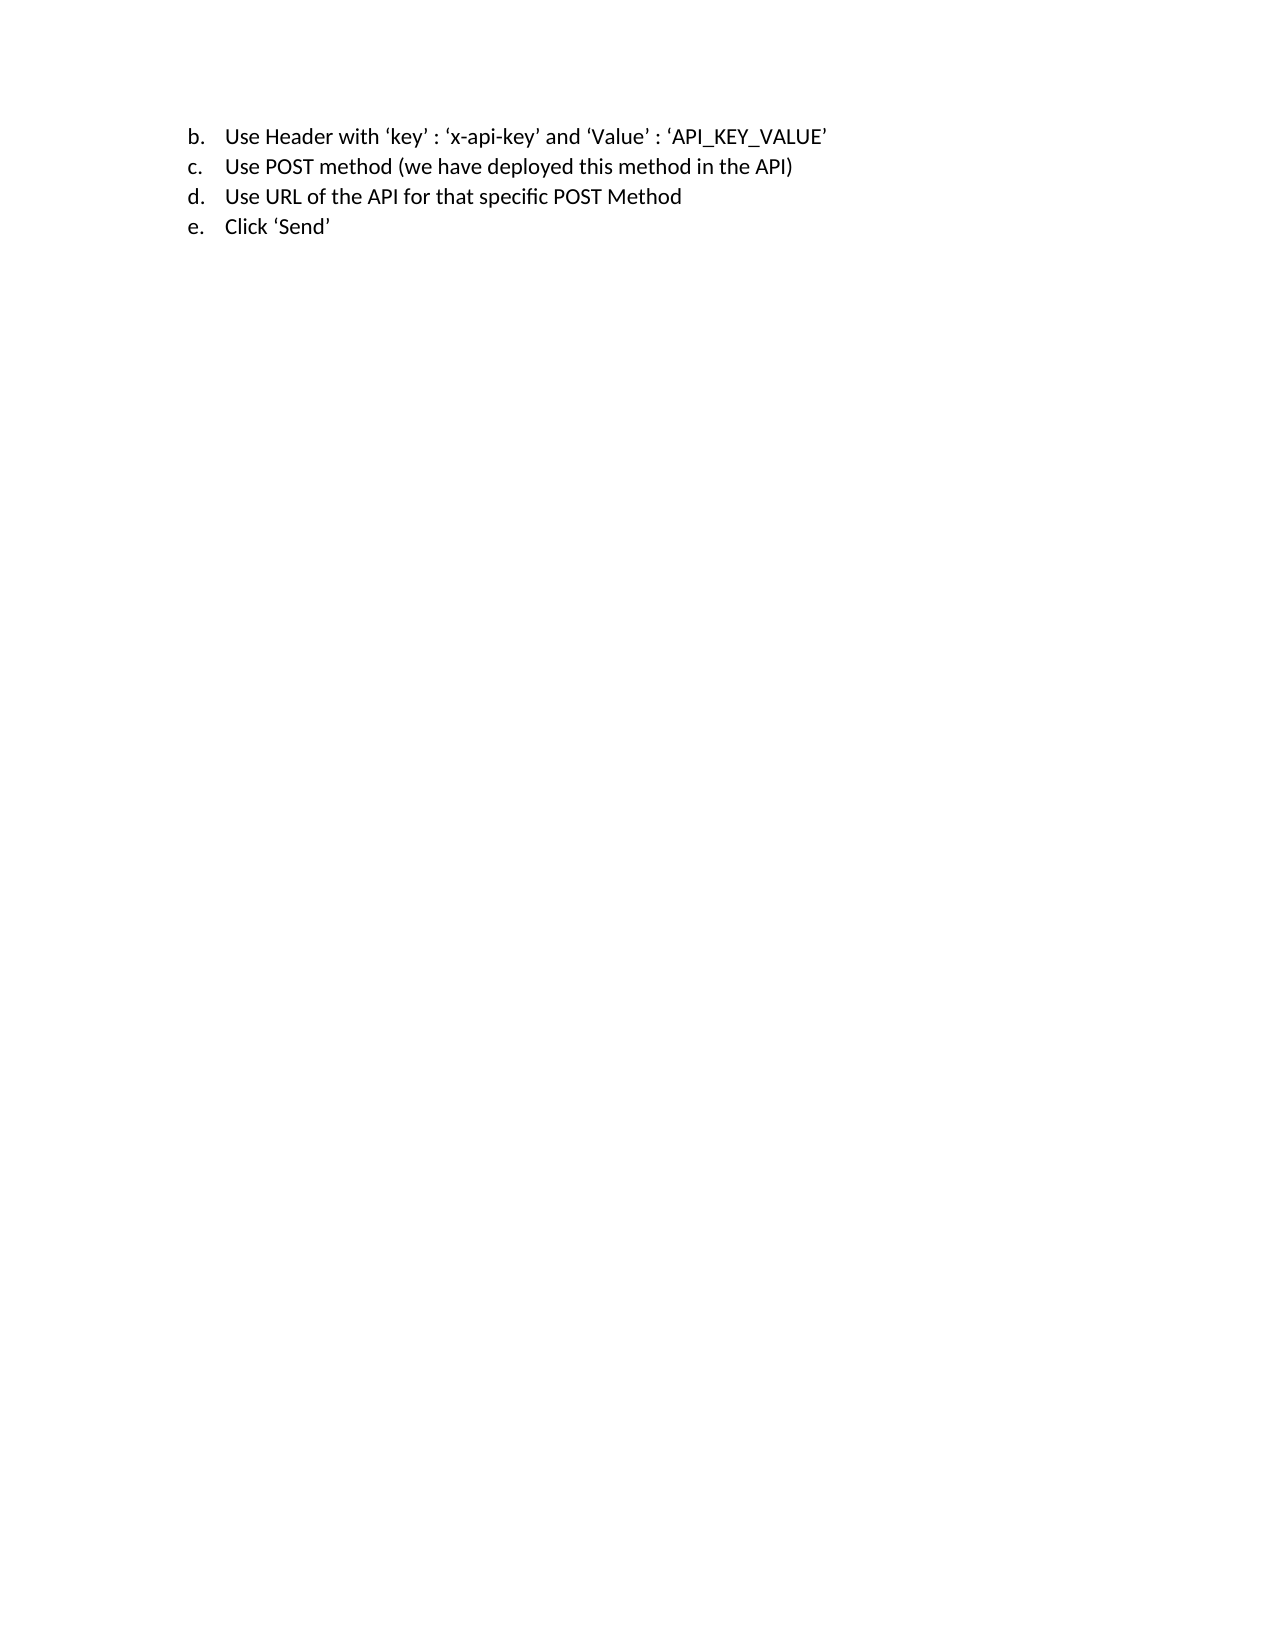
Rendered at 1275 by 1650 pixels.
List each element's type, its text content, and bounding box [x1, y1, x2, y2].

list Use POST method (we have deployed this method in the API) [187, 152, 1200, 180]
list Use URL of the API for that specific POST Method [187, 182, 1200, 210]
list Click ‘Send’ [187, 212, 1200, 241]
list Use Header with ‘key’ : ‘x-api-key’ and ‘Value’ : ‘API_KEY_VALUE’ [187, 122, 1200, 150]
